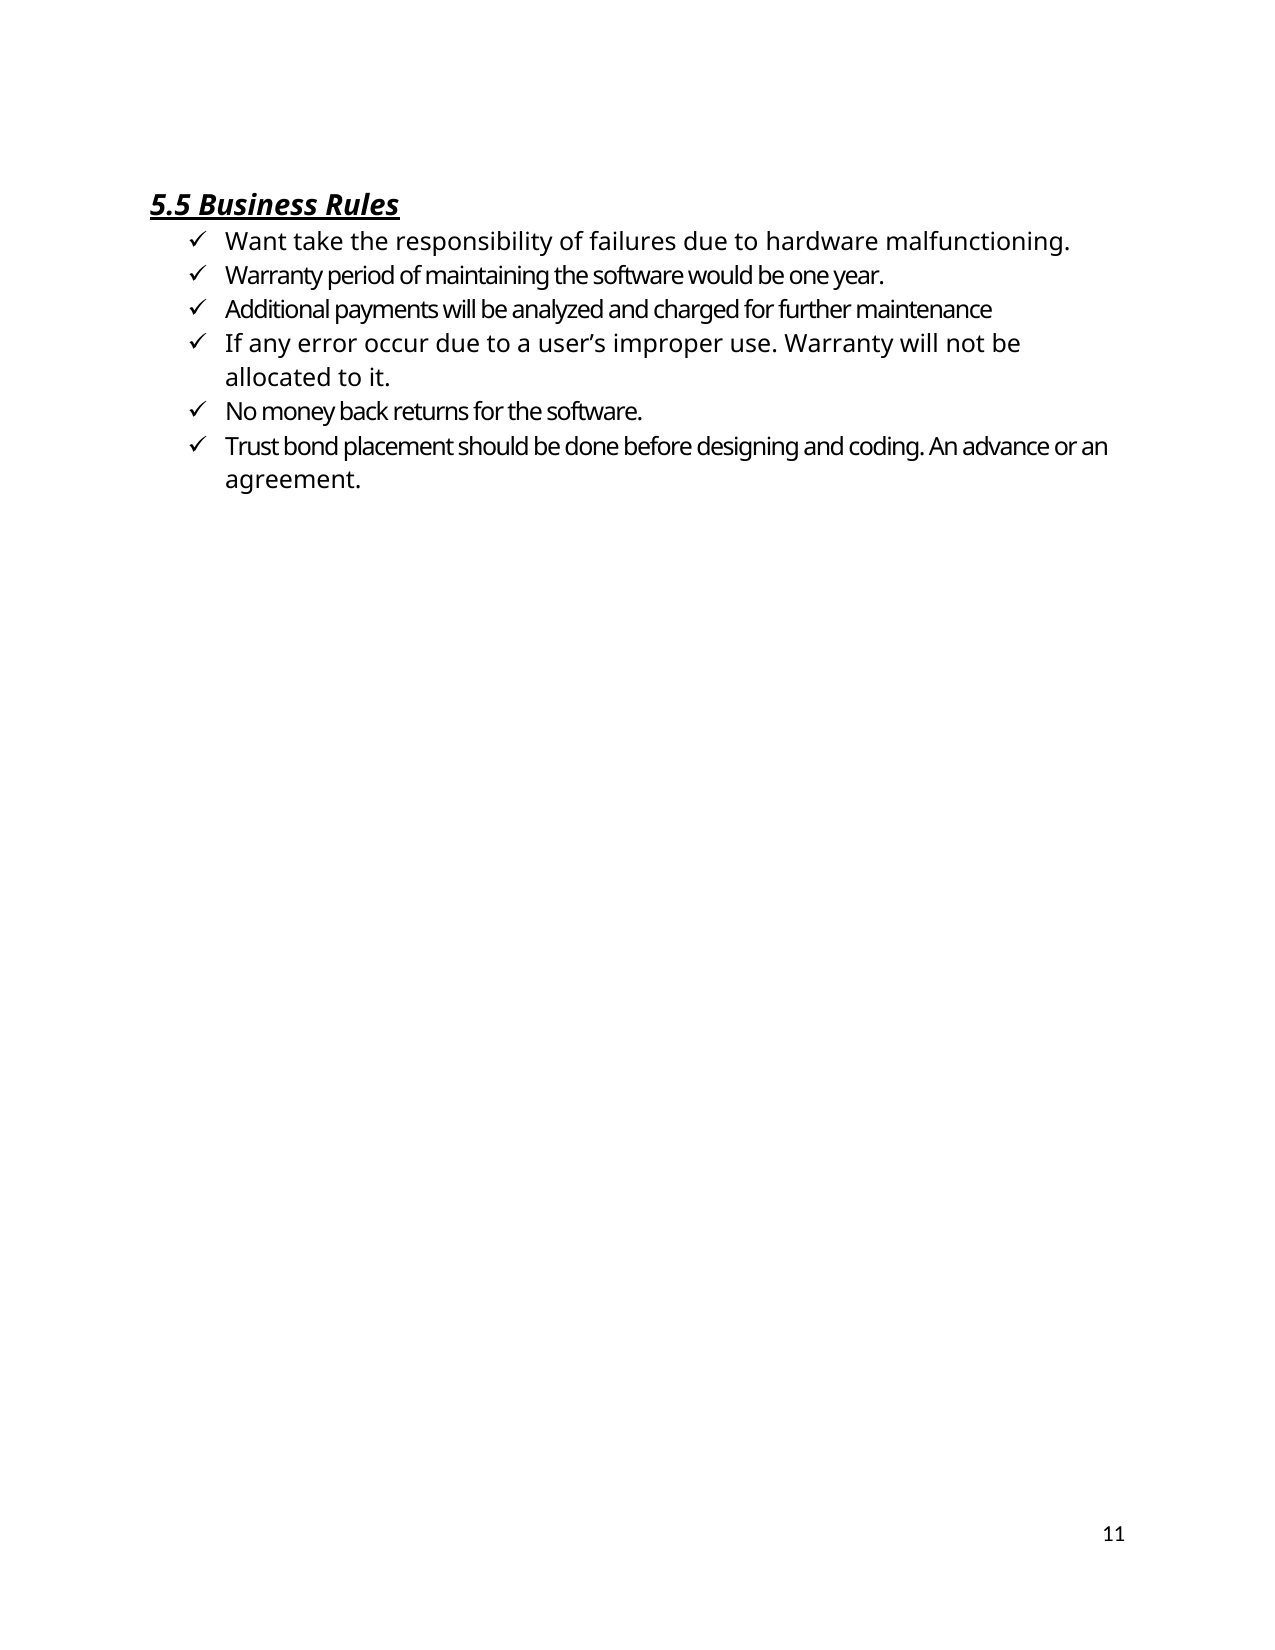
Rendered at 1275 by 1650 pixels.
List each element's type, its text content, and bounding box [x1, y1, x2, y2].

list If any error occur due to a user’s improper use. Warranty will not be allocated to it. [187, 326, 1125, 394]
list Trust bond placement should be done before designing and coding. An advance or an agreement. [187, 428, 1125, 496]
text 5.5 Business Rules [150, 184, 1125, 224]
list Warranty period of maintaining the software would be one year. [187, 258, 1125, 292]
list No money back returns for the software. [187, 394, 1125, 428]
list Additional payments will be analyzed and charged for further maintenance [187, 292, 1125, 326]
list Want take the responsibility of failures due to hardware malfunctioning. [187, 224, 1125, 258]
